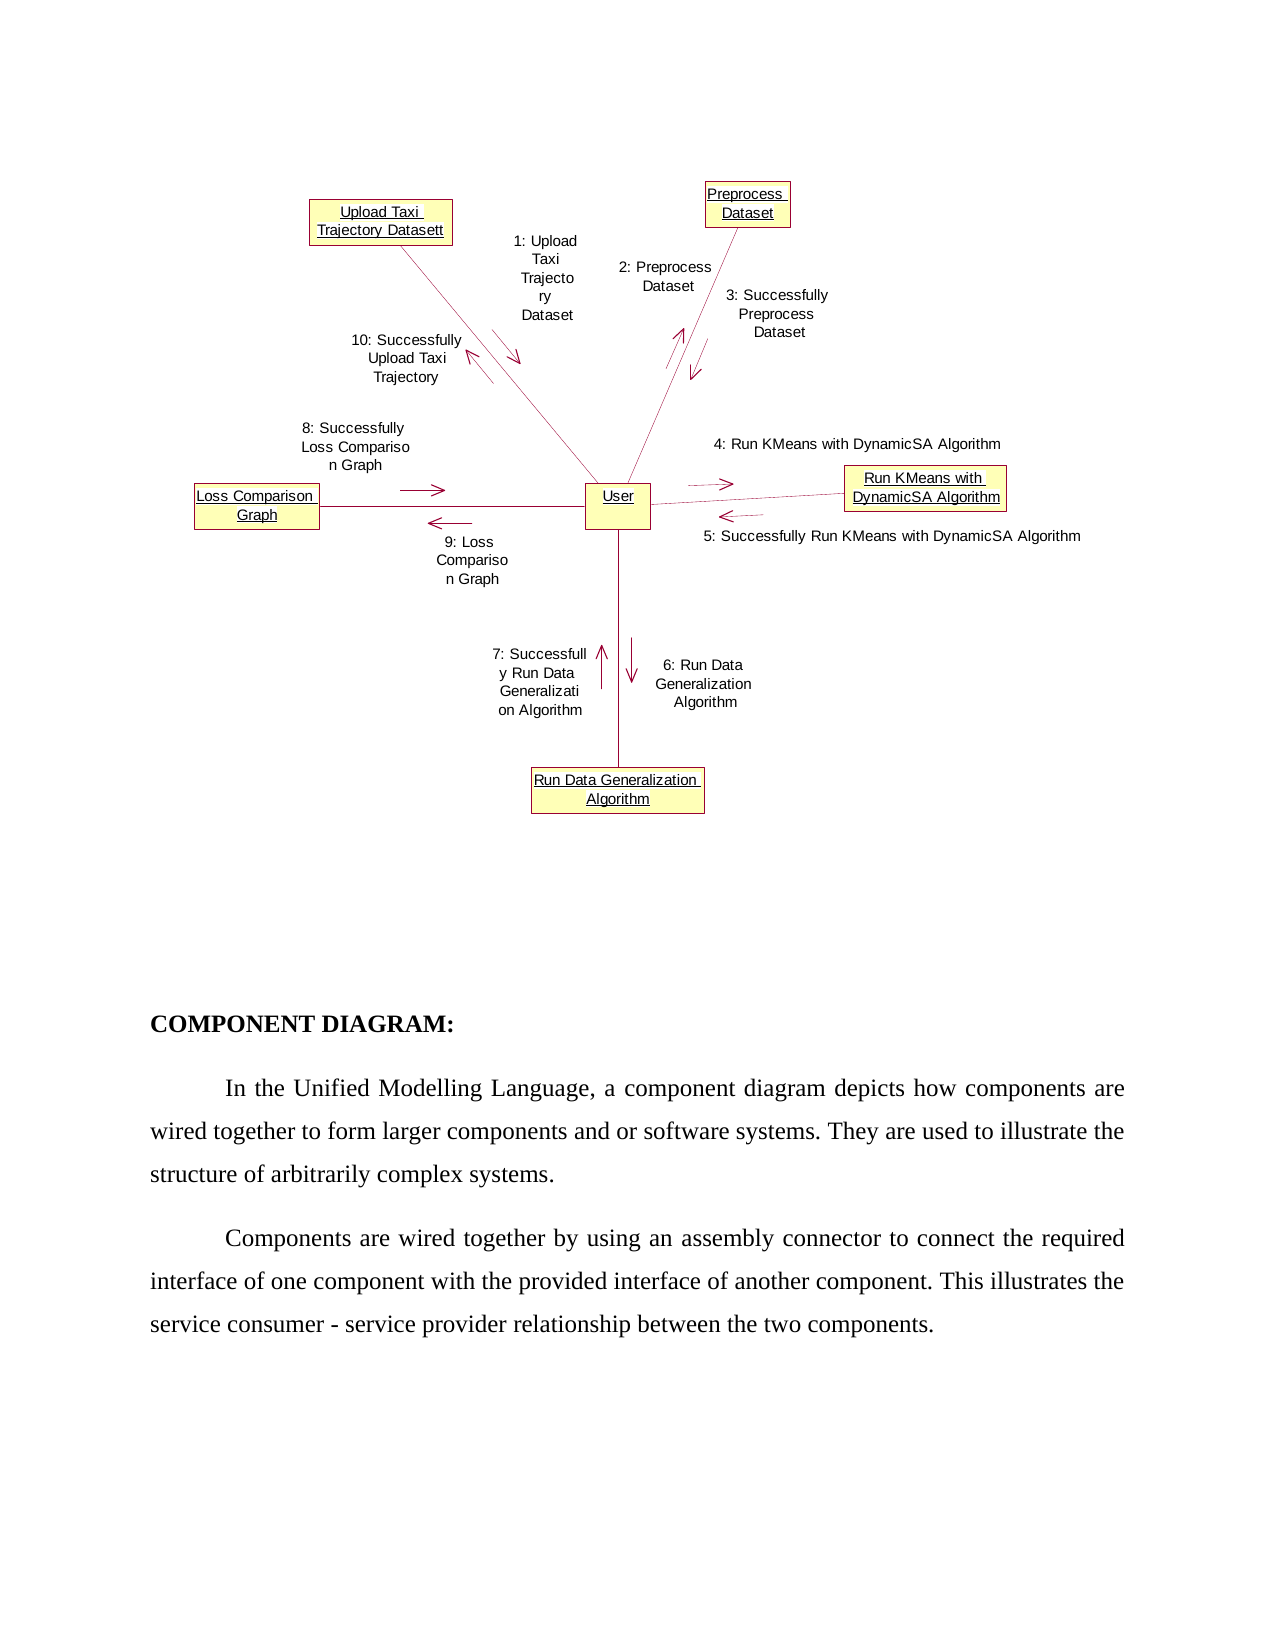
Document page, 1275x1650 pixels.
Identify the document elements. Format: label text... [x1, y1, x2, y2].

text Components are wired together by using an assembly connector to connect the required interface of one component with the provided interface of another component. This illustrates the service consumer - service provider relationship between the two components. [150, 1223, 1125, 1338]
text COMPONENT DIAGRAM: [150, 1009, 1125, 1038]
text In the Unified Modelling Language, a component diagram depicts how components are wired together to form larger components and or software systems. They are used to illustrate the structure of arbitrarily complex systems. [150, 1073, 1125, 1188]
